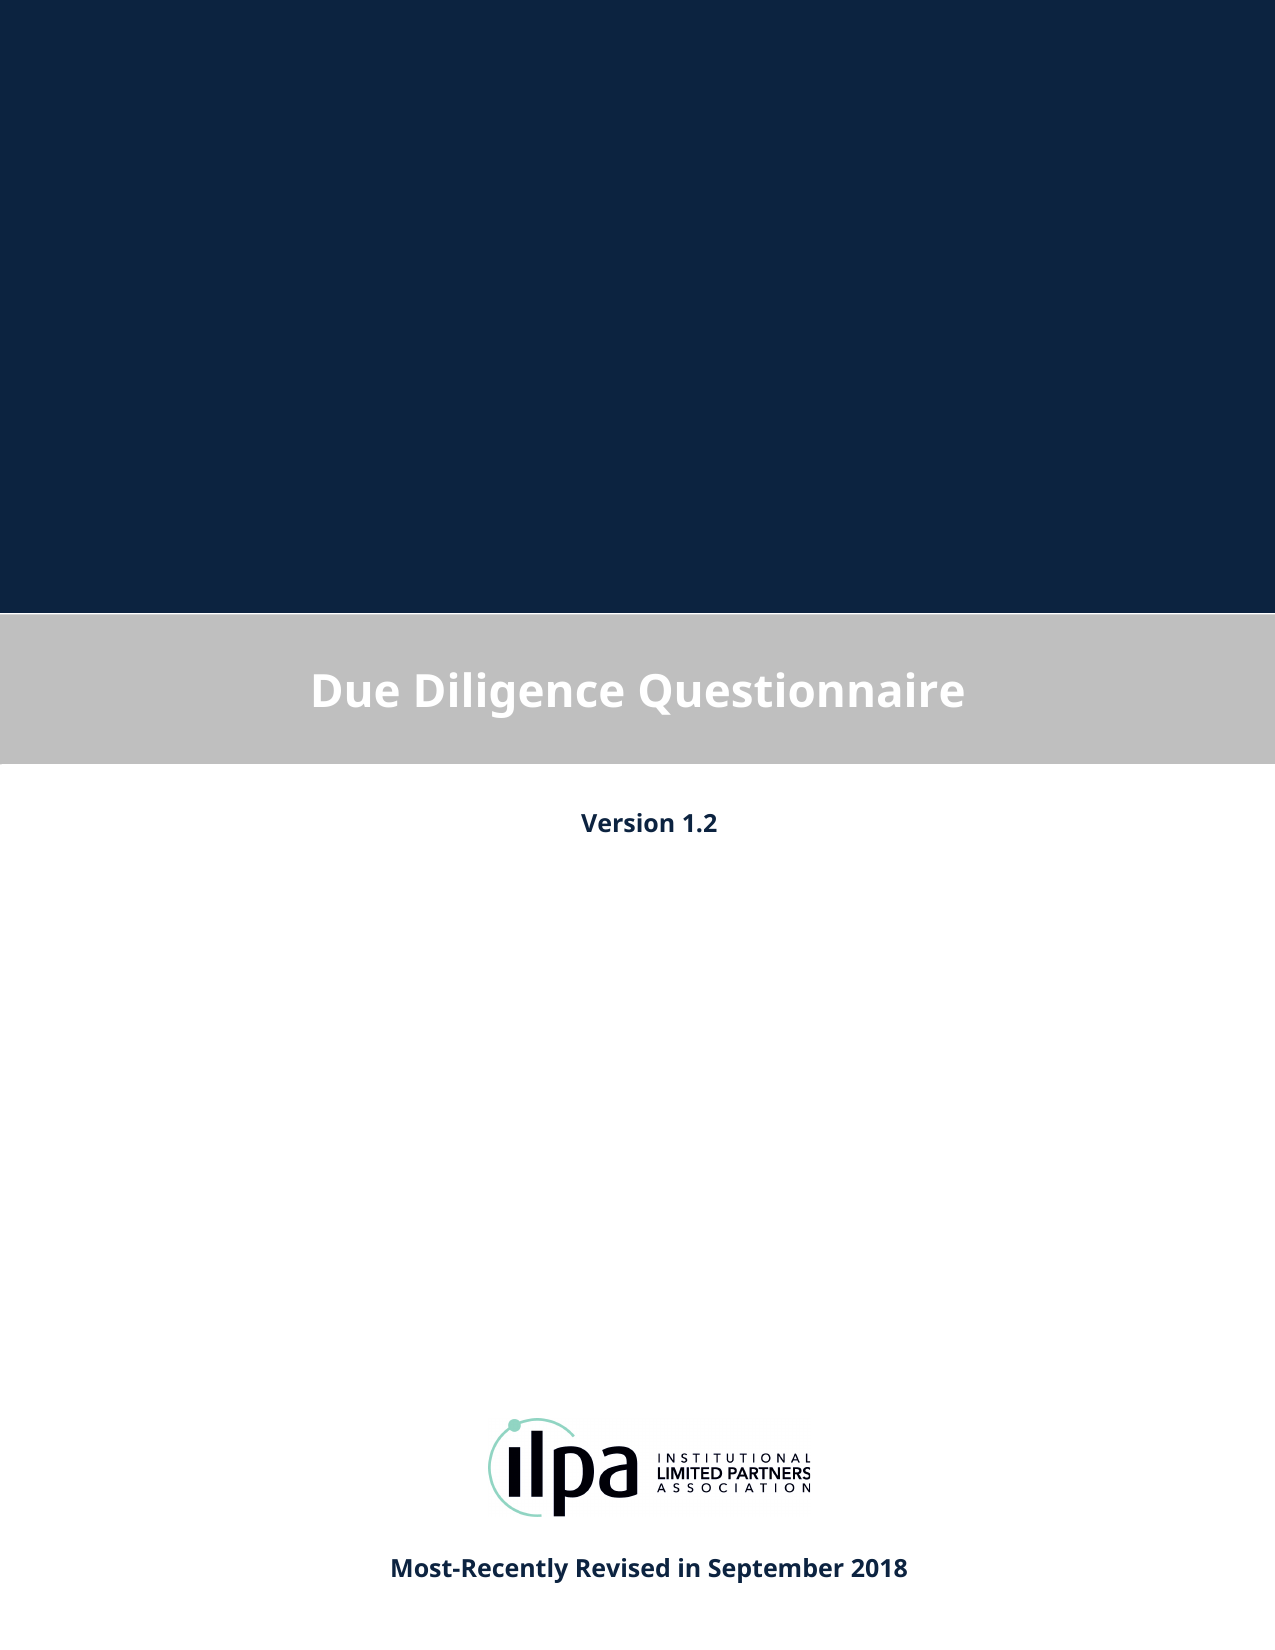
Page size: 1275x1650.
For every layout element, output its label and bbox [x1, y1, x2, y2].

picture [488, 1418, 811, 1517]
